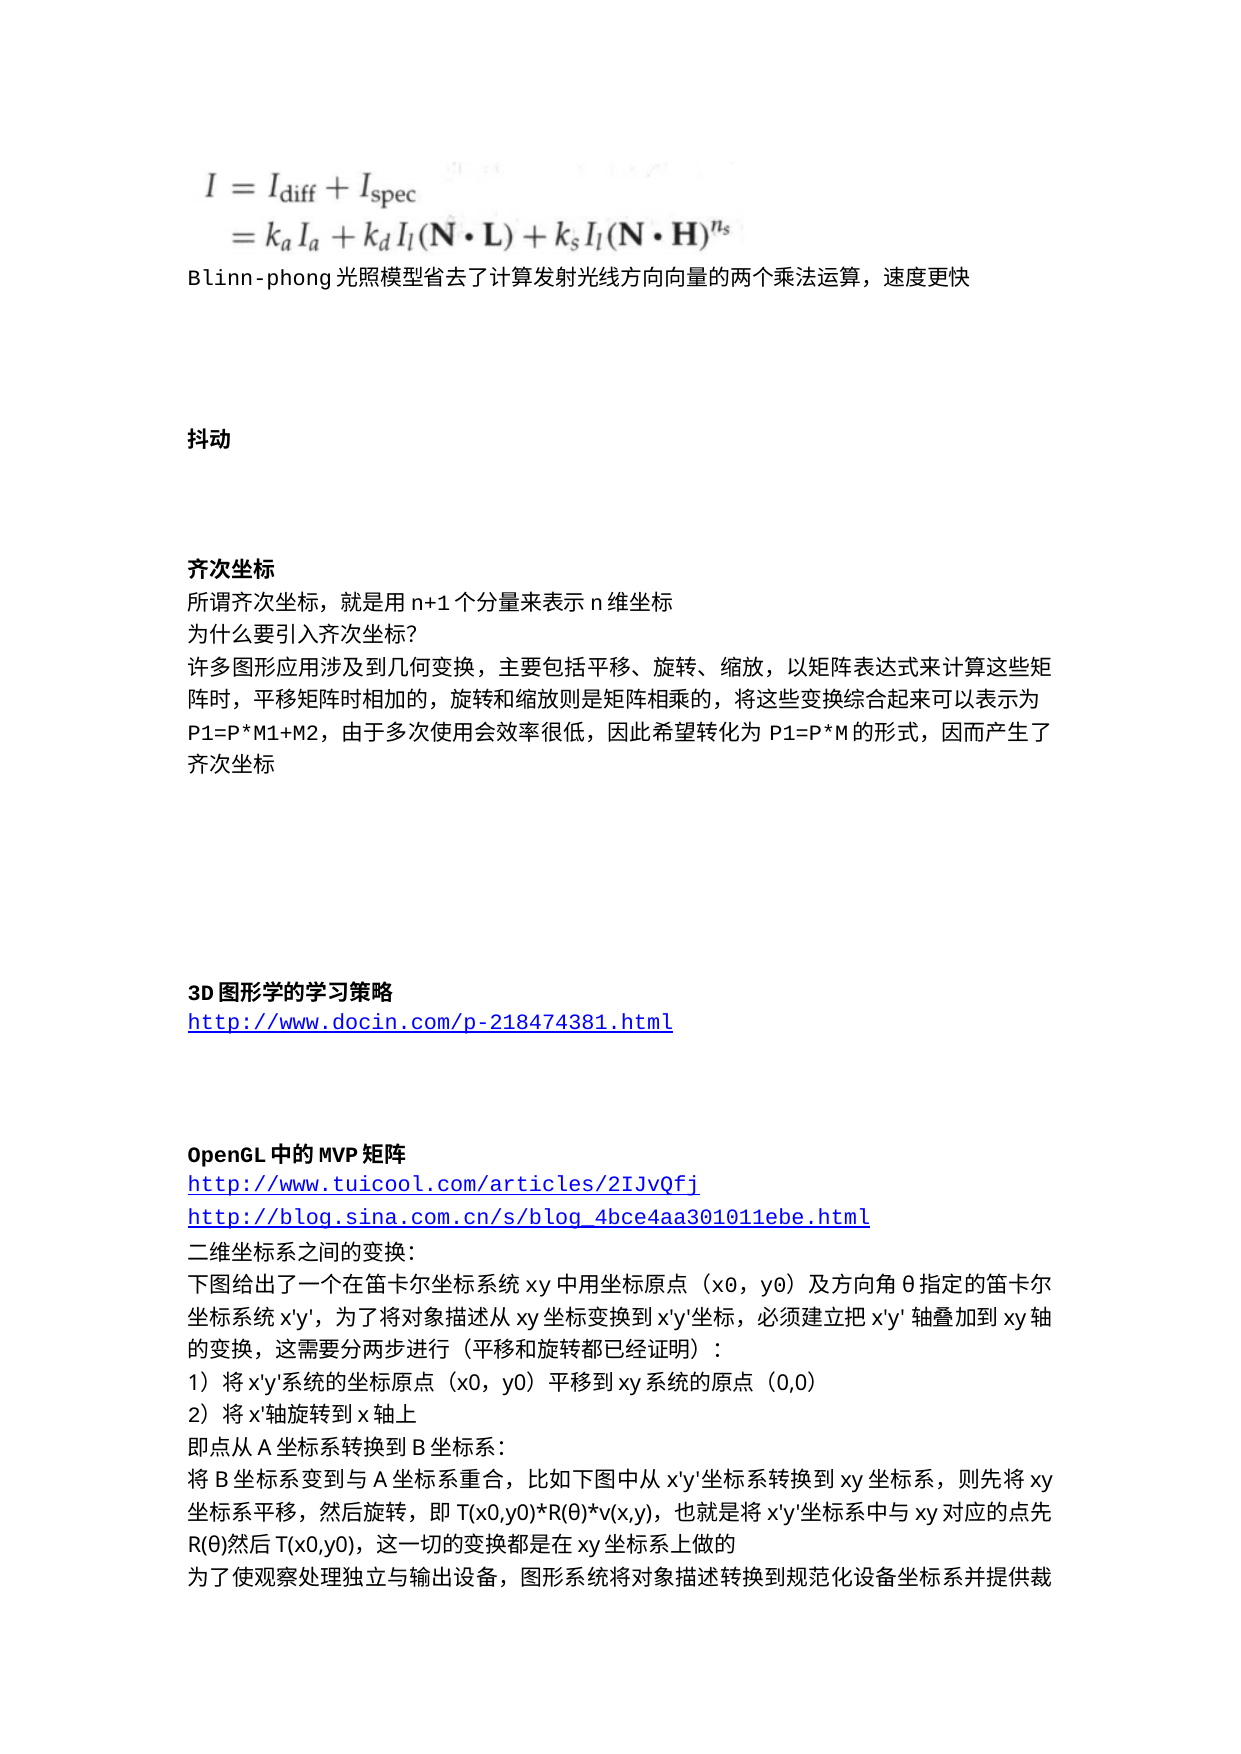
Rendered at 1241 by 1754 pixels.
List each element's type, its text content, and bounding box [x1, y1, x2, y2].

text http://www.docin.com/p-218474381.html [187, 1007, 1053, 1039]
text 即点从A坐标系转换到B坐标系： [187, 1429, 1053, 1462]
text P1=P*M1+M2，由于多次使用会效率很低，因此希望转化为P1=P*M的形式，因而产生了齐次坐标 [187, 714, 1053, 779]
text 所谓齐次坐标，就是用n+1个分量来表示n维坐标 [187, 584, 1053, 617]
text Blinn-phong光照模型省去了计算发射光线方向向量的两个乘法运算，速度更快 [187, 259, 1053, 292]
text http://www.tuicool.com/articles/2IJvQfj [187, 1169, 1053, 1202]
text OpenGL中的MVP矩阵 [187, 1137, 1053, 1169]
text 齐次坐标 [187, 552, 1053, 584]
text 抖动 [187, 422, 1053, 454]
text 下图给出了一个在笛卡尔坐标系统xy中用坐标原点（x0，y0）及方向角θ指定的笛卡尔坐标系统x'y'，为了将对象描述从xy坐标变换到x'y'坐标，必须建立把x'y' 轴叠加到xy轴的变换，这需要分两步进行（平移和旋转都已经证明）： [187, 1267, 1053, 1364]
text 将B坐标系变到与A坐标系重合，比如下图中从x'y'坐标系转换到xy坐标系，则先将xy坐标系平移，然后旋转，即T(x0,y0)*R(θ)*v(x,y)，也就是将x'y'坐标系中与xy对应的点先R(θ)然后T(x0,y0)，这一切的变换都是在xy坐标系上做的 [187, 1462, 1053, 1559]
text 3D图形学的学习策略 [187, 974, 1053, 1007]
text http://blog.sina.com.cn/s/blog_4bce4aa301011ebe.html [187, 1202, 1053, 1234]
text 为了使观察处理独立与输出设备，图形系统将对象描述转换到规范化设备坐标系并提供裁剪程序。有些系统的规范化设备坐标范围是0到1，而有些是-1到1，裁剪工作通常在规范化坐标系中进行。这使得我们可以在此之前合并变换矩阵从而减少计算时间 [187, 1559, 1053, 1592]
text 2）将x'轴旋转到x轴上 [187, 1397, 1053, 1429]
picture [187, 162, 745, 259]
text 为什么要引入齐次坐标？ [187, 617, 1053, 649]
text 许多图形应用涉及到几何变换，主要包括平移、旋转、缩放，以矩阵表达式来计算这些矩阵时，平移矩阵时相加的，旋转和缩放则是矩阵相乘的，将这些变换综合起来可以表示为 [187, 649, 1053, 714]
text 1）将x'y'系统的坐标原点（x0，y0）平移到xy系统的原点（0,0） [187, 1364, 1053, 1397]
text 二维坐标系之间的变换： [187, 1234, 1053, 1267]
